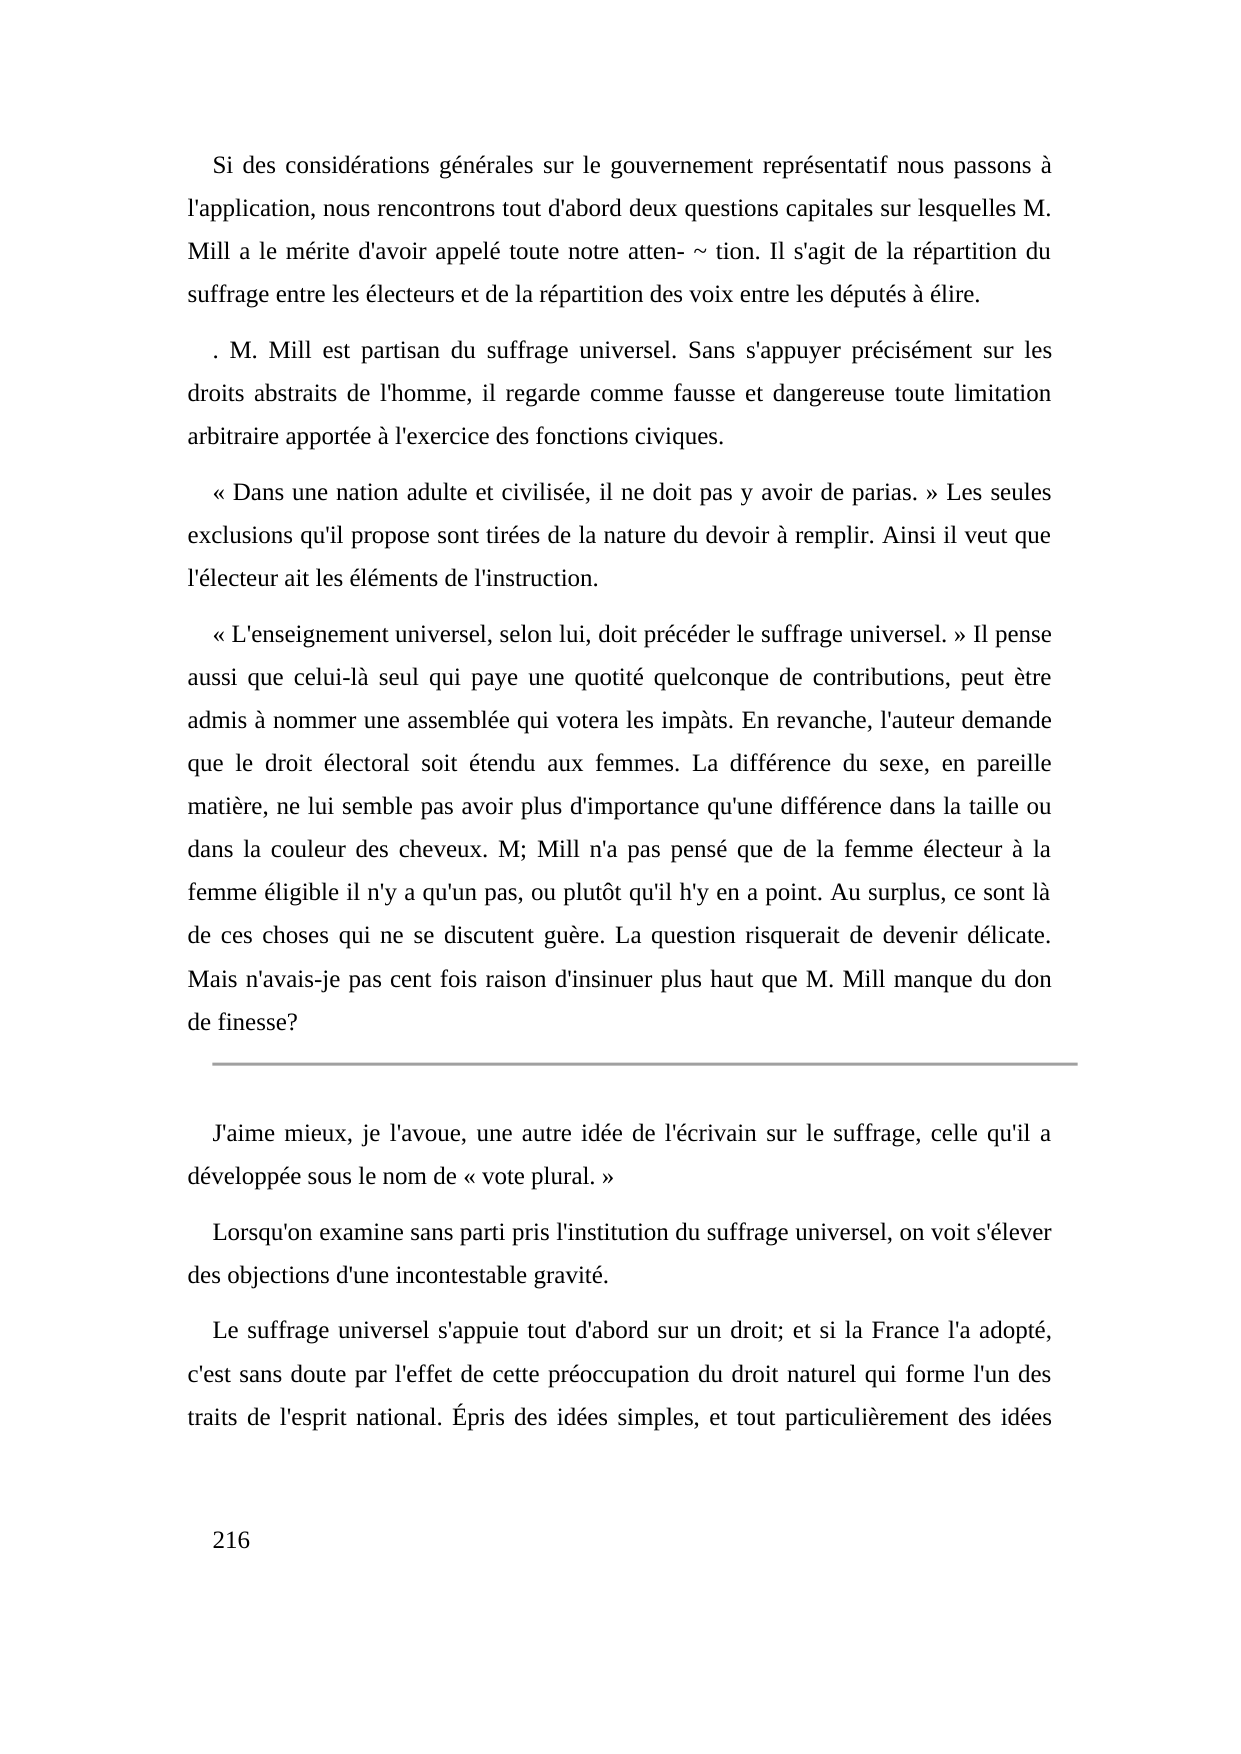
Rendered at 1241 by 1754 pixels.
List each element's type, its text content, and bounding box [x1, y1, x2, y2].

text Si des considérations générales sur le gouvernement représentatif nous passons à l'application, nous rencontrons tout d'abord deux questions capitales sur lesquelles M. Mill a le mérite d'avoir appelé toute notre atten- ~ tion. Il s'agit de la répartition du suffrage entre les électeurs et de la répartition des voix entre les députés à élire. [187, 150, 1053, 308]
text « Dans une nation adulte et civilisée, il ne doit pas y avoir de parias. » Les seules exclusions qu'il propose sont tirées de la nature du devoir à remplir. Ainsi il veut que l'électeur ait les éléments de l'instruction. [187, 477, 1053, 592]
text « L'enseignement universel, selon lui, doit précéder le suffrage universel. » Il pense aussi que celui-là seul qui paye une quotité quelconque de contributions, peut ètre admis à nommer une assemblée qui votera les impàts. En revanche, l'auteur demande que le droit électoral soit étendu aux femmes. La différence du sexe, en pareille matière, ne lui semble pas avoir plus d'importance qu'une différence dans la taille ou dans la couleur des cheveux. M; Mill n'a pas pensé que de la femme électeur à la femme éligible il n'y a qu'un pas, ou plutôt qu'il h'y en a point. Au surplus, ce sont là de ces choses qui ne se discutent guère. La question risquerait de devenir délicate. Mais n'avais-je pas cent fois raison d'insinuer plus haut que M. Mill manque du don de finesse? [187, 619, 1053, 1036]
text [187, 1316, 1053, 1431]
text J'aime mieux, je l'avoue, une autre idée de l'écrivain sur le suffrage, celle qu'il a développée sous le nom de « vote plural. » [187, 1118, 1053, 1190]
text . M. Mill est partisan du suffrage universel. Sans s'appuyer précisément sur les droits abstraits de l'homme, il regarde comme fausse et dangereuse toute limitation arbitraire apportée à l'exercice des fonctions civiques. [187, 335, 1053, 450]
text Lorsqu'on examine sans parti pris l'institution du suffrage universel, on voit s'élever des objections d'une incontestable gravité. [187, 1217, 1053, 1289]
